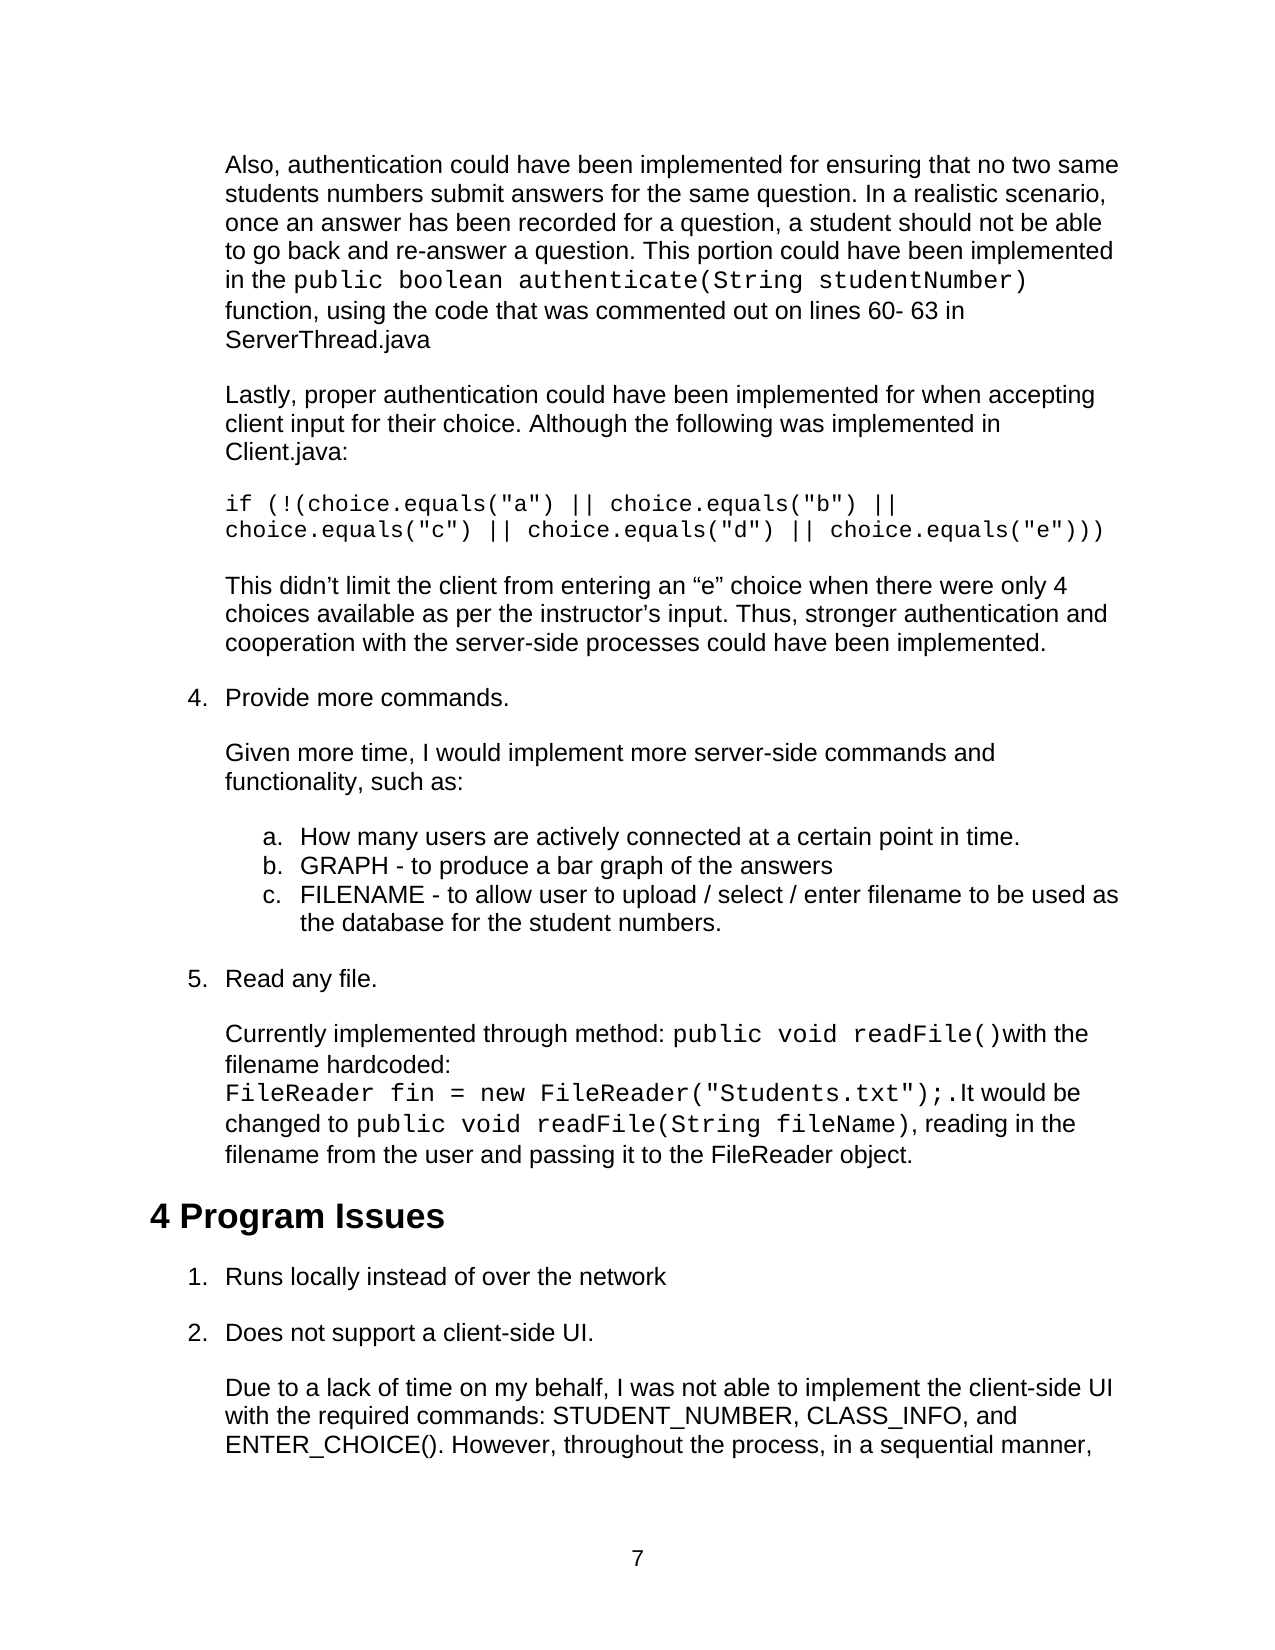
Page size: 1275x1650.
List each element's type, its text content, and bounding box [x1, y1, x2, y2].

text FileReader fin = new FileReader("Students.txt");.It would be changed to public void readFile(String fileName), reading in the filename from the user and passing it to the FileReader object. [225, 1078, 1125, 1169]
list Read any file. [187, 963, 1125, 992]
text Currently implemented through method: public void readFile()with the filename hardcoded: [225, 1019, 1125, 1078]
text function, using the code that was commented out on lines 60- 63 in ServerThread.java [225, 296, 1125, 353]
list How many users are actively connected at a certain point in time. [262, 822, 1125, 851]
list FILENAME - to allow user to upload / select / enter filename to be used as the database for the student numbers. [262, 880, 1125, 937]
text 4 Program Issues [150, 1195, 1125, 1236]
text Also, authentication could have been implemented for ensuring that no two same students numbers submit answers for the same question. In a realistic scenario, once an answer has been recorded for a question, a student should not be able to go back and re-answer a question. This portion could have been implemented in the public boolean authenticate(String studentNumber) [225, 150, 1125, 296]
text Given more time, I would implement more server-side commands and functionality, such as: [225, 738, 1125, 796]
text if (!(choice.equals("a") || choice.equals("b") || choice.equals("c") || choice.equals("d") || choice.equals("e"))) [225, 492, 1125, 544]
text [225, 1373, 1125, 1459]
list Provide more commands. [187, 683, 1125, 712]
list Runs locally instead of over the network [187, 1262, 1125, 1291]
list GRAPH - to produce a bar graph of the answers [262, 851, 1125, 880]
list Does not support a client-side UI. [187, 1317, 1125, 1346]
text This didn’t limit the client from entering an “e” choice when there were only 4 choices available as per the instructor’s input. Thus, stronger authentication and cooperation with the server-side processes could have been implemented. [225, 571, 1125, 657]
text Lastly, proper authentication could have been implemented for when accepting client input for their choice. Although the following was implemented in Client.java: [225, 380, 1125, 466]
